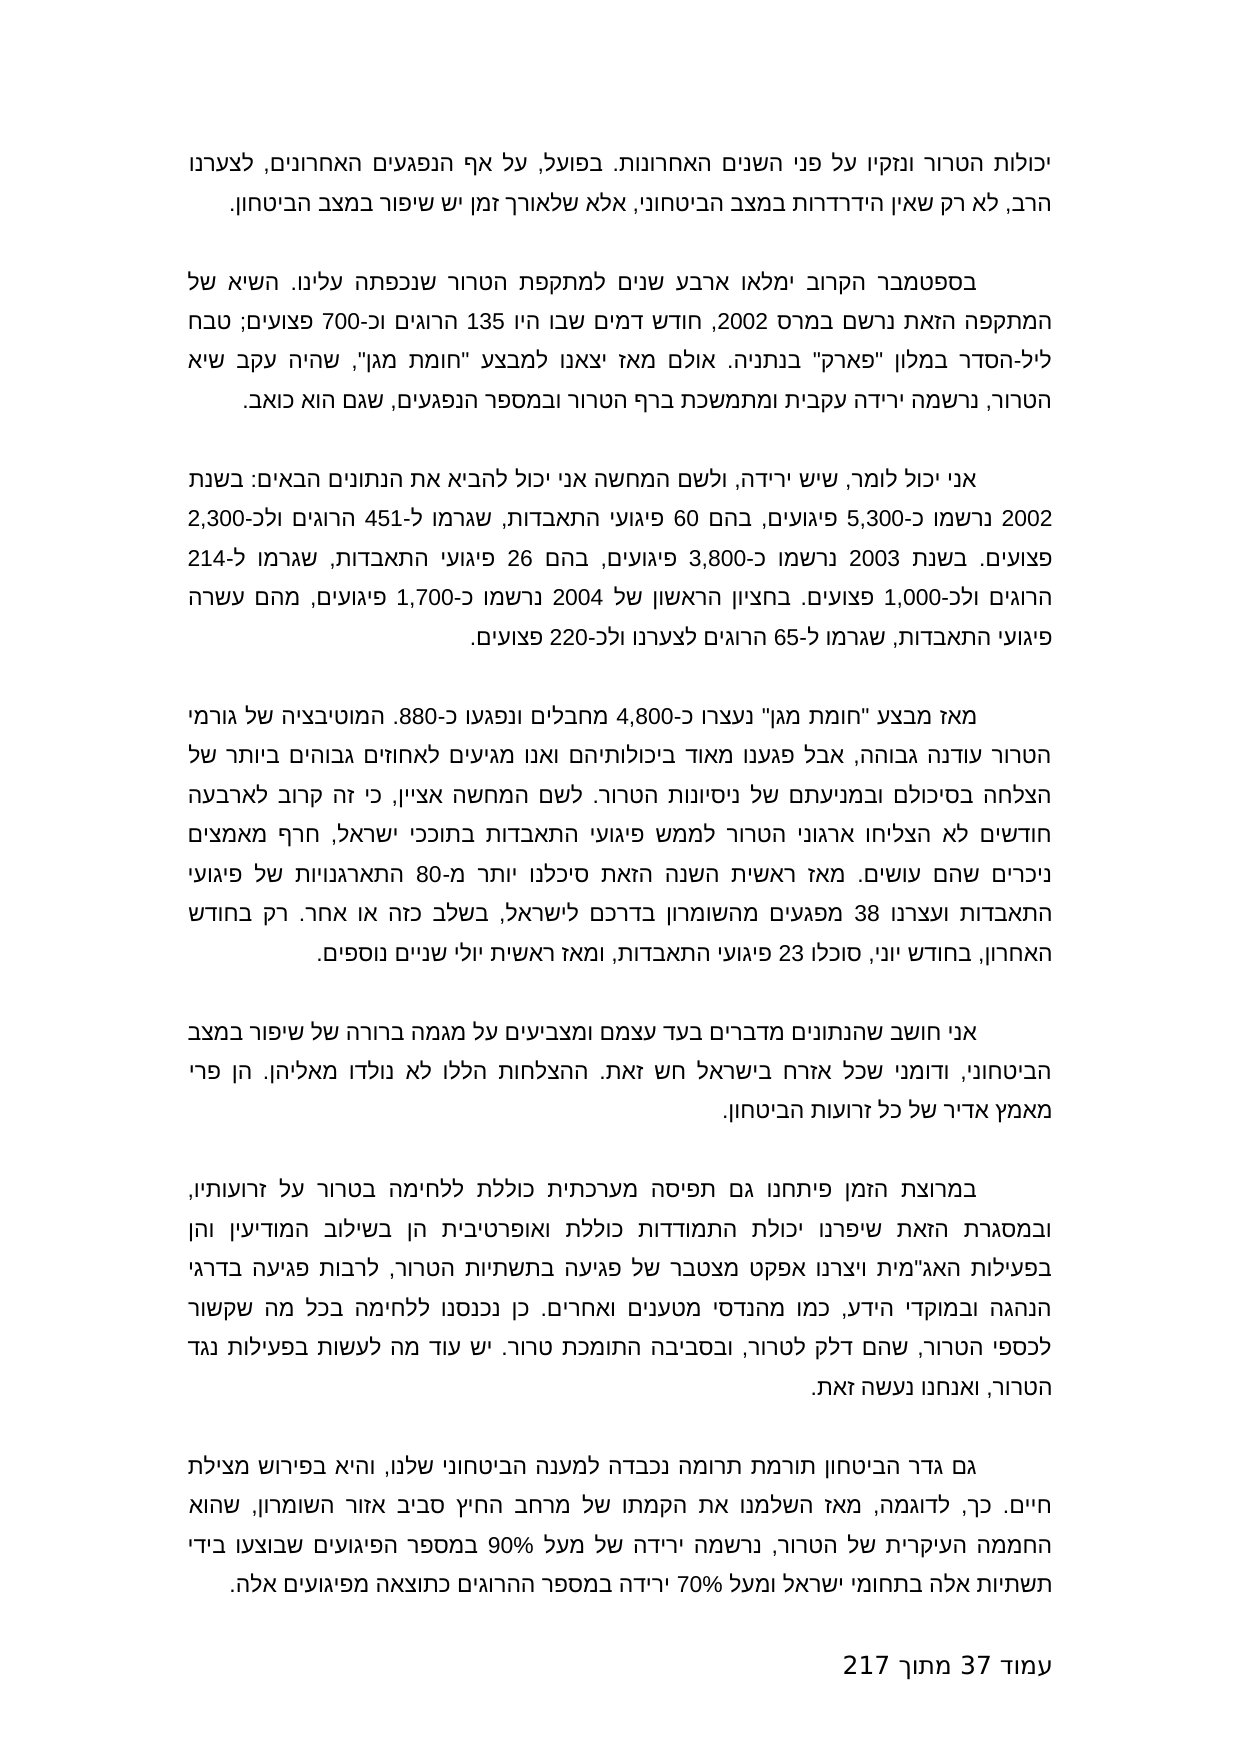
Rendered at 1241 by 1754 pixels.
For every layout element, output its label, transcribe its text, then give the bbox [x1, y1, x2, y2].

text בספטמבר הקרוב ימלאו ארבע שנים למתקפת הטרור שנכפתה עלינו. השיא של המתקפה הזאת נרשם במרס 2002, חודש דמים שבו היו 135 הרוגים וכ-700 פצועים; טבח ליל-הסדר במלון "פארק" בנתניה. אולם מאז יצאנו למבצע "חומת מגן", שהיה עקב שיא הטרור, נרשמה ירידה עקבית ומתמשכת ברף הטרור ובמספר הנפגעים, שגם הוא כואב. [187, 268, 1053, 413]
text מאז מבצע "חומת מגן" נעצרו כ-4,800 מחבלים ונפגעו כ-880. המוטיבציה של גורמי הטרור עודנה גבוהה, אבל פגענו מאוד ביכולותיהם ואנו מגיעים לאחוזים גבוהים ביותר של הצלחה בסיכולם ובמניעתם של ניסיונות הטרור. לשם המחשה אציין, כי זה קרוב לארבעה חודשים לא הצליחו ארגוני הטרור לממש פיגועי התאבדות בתוככי ישראל, חרף מאמצים ניכרים שהם עושים. מאז ראשית השנה הזאת סיכלנו יותר מ-80 התארגנויות של פיגועי התאבדות ועצרנו 38 מפגעים מהשומרון בדרכם לישראל, בשלב כזה או אחר. רק בחודש האחרון, בחודש יוני, סוכלו 23 פיגועי התאבדות, ומאז ראשית יולי שניים נוספים. [187, 703, 1053, 966]
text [187, 150, 1053, 216]
text אני חושב שהנתונים מדברים בעד עצמם ומצביעים על מגמה ברורה של שיפור במצב הביטחוני, ודומני שכל אזרח בישראל חש זאת. ההצלחות הללו לא נולדו מאליהן. הן פרי מאמץ אדיר של כל זרועות הביטחון. [187, 1018, 1053, 1124]
text אני יכול לומר, שיש ירידה, ולשם המחשה אני יכול להביא את הנתונים הבאים: בשנת 2002 נרשמו כ-5,300 פיגועים, בהם 60 פיגועי התאבדות, שגרמו ל-451 הרוגים ולכ-2,300 פצועים. בשנת 2003 נרשמו כ-3,800 פיגועים, בהם 26 פיגועי התאבדות, שגרמו ל-214 הרוגים ולכ-1,000 פצועים. בחציון הראשון של 2004 נרשמו כ-1,700 פיגועים, מהם עשרה פיגועי התאבדות, שגרמו ל-65 הרוגים לצערנו ולכ-220 פצועים. [187, 466, 1053, 650]
text במרוצת הזמן פיתחנו גם תפיסה מערכתית כוללת ללחימה בטרור על זרועותיו, ובמסגרת הזאת שיפרנו יכולת התמודדות כוללת ואופרטיבית הן בשילוב המודיעין והן בפעילות האג"מית ויצרנו אפקט מצטבר של פגיעה בתשתיות הטרור, לרבות פגיעה בדרגי הנהגה ובמוקדי הידע, כמו מהנדסי מטענים ואחרים. כן נכנסנו ללחימה בכל מה שקשור לכספי הטרור, שהם דלק לטרור, ובסביבה התומכת טרור. יש עוד מה לעשות בפעילות נגד הטרור, ואנחנו נעשה זאת. [187, 1176, 1053, 1400]
text גם גדר הביטחון תורמת תרומה נכבדה למענה הביטחוני שלנו, והיא בפירוש מצילת חיים. כך, לדוגמה, מאז השלמנו את הקמתו של מרחב החיץ סביב אזור השומרון, שהוא החממה העיקרית של הטרור, נרשמה ירידה של מעל 90% במספר הפיגועים שבוצעו בידי תשתיות אלה בתחומי ישראל ומעל 70% ירידה במספר ההרוגים כתוצאה מפיגועים אלה. [187, 1453, 1053, 1598]
